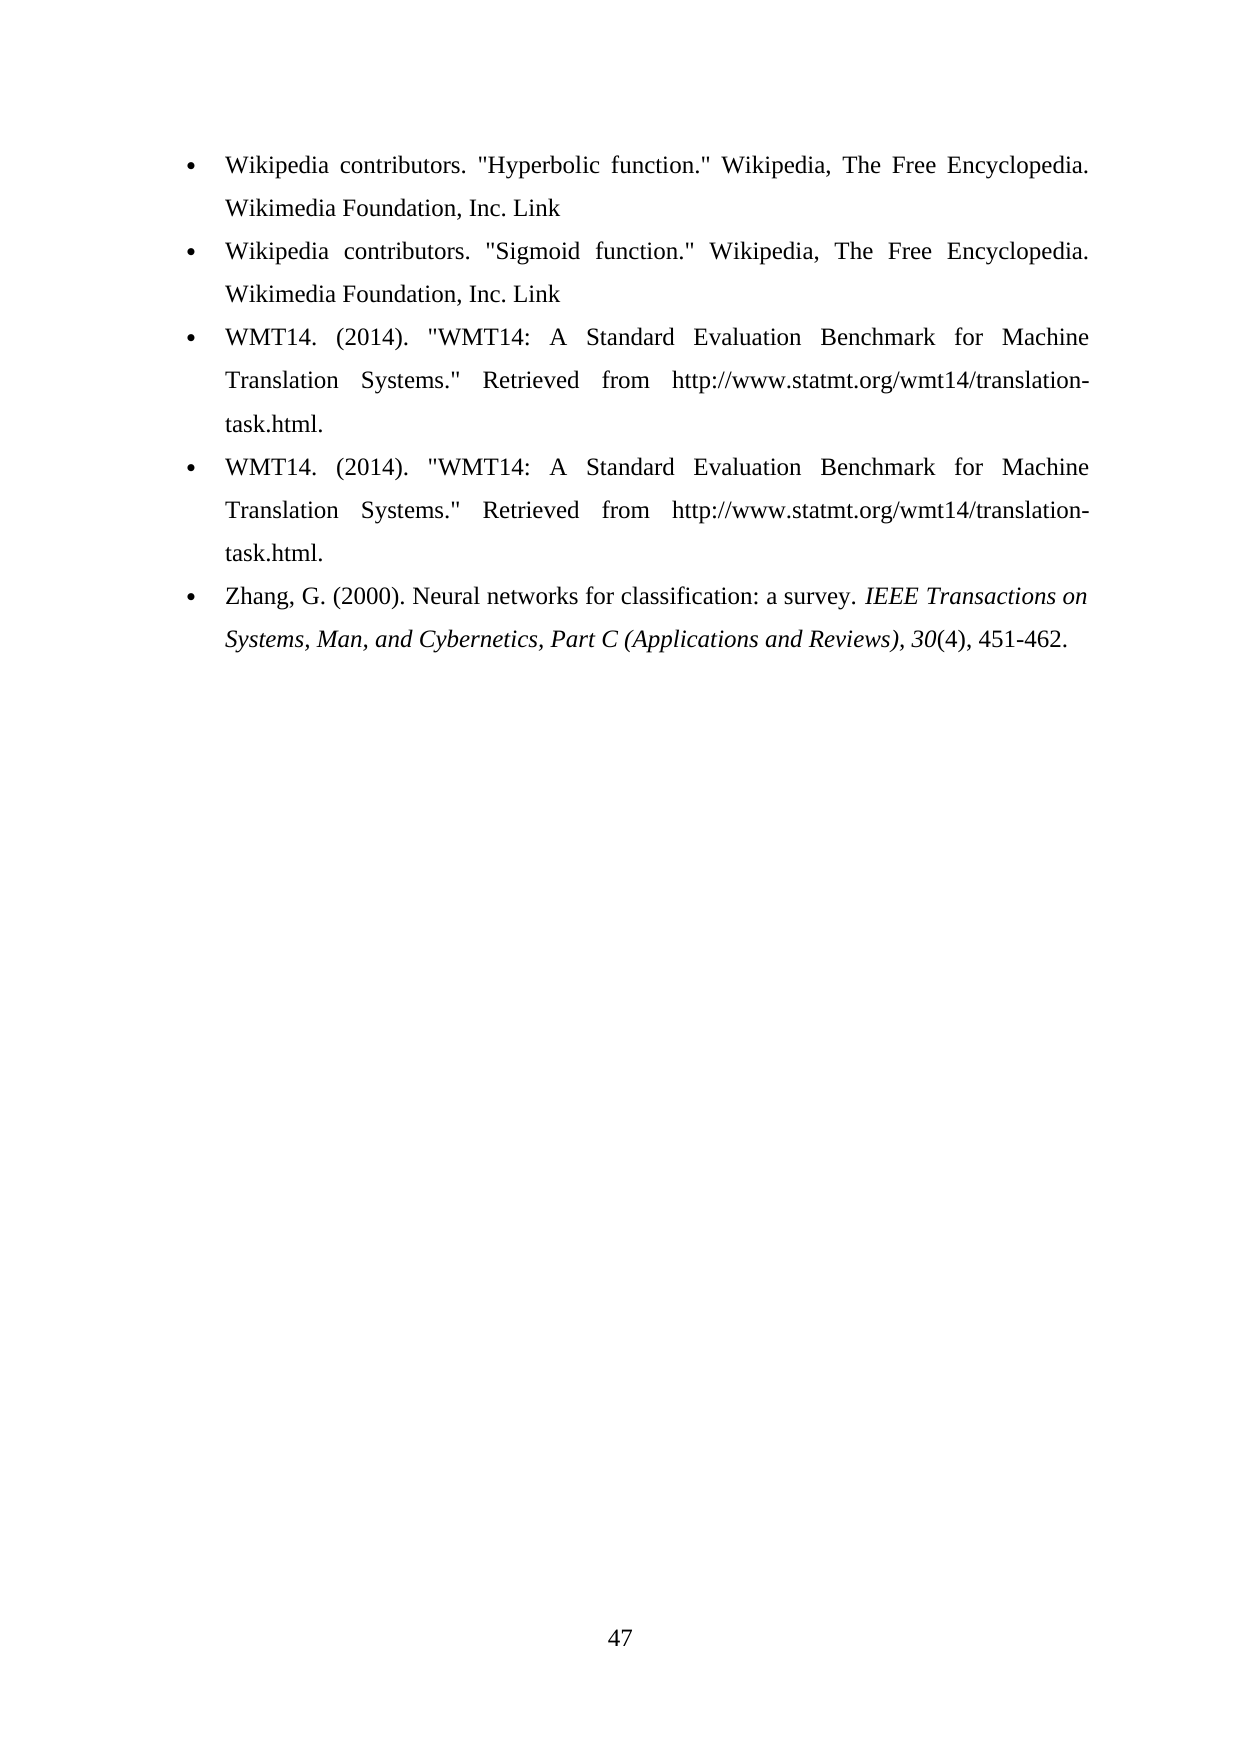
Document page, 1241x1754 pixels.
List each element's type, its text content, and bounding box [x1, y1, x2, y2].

list WMT14. (2014). "WMT14: A Standard Evaluation Benchmark for Machine Translation Systems." Retrieved from http://www.statmt.org/wmt14/translation-task.html. [187, 452, 1090, 567]
list WMT14. (2014). "WMT14: A Standard Evaluation Benchmark for Machine Translation Systems." Retrieved from http://www.statmt.org/wmt14/translation-task.html. [187, 322, 1090, 437]
list Zhang, G. (2000). Neural networks for classification: a survey. IEEE Transactions on Systems, Man, and Cybernetics, Part C (Applications and Reviews), 30(4), 451-462. [187, 581, 1090, 653]
list Wikipedia contributors. "Hyperbolic function." Wikipedia, The Free Encyclopedia. Wikimedia Foundation, Inc. Link [187, 150, 1090, 222]
list Wikipedia contributors. "Sigmoid function." Wikipedia, The Free Encyclopedia. Wikimedia Foundation, Inc. Link [187, 236, 1090, 308]
